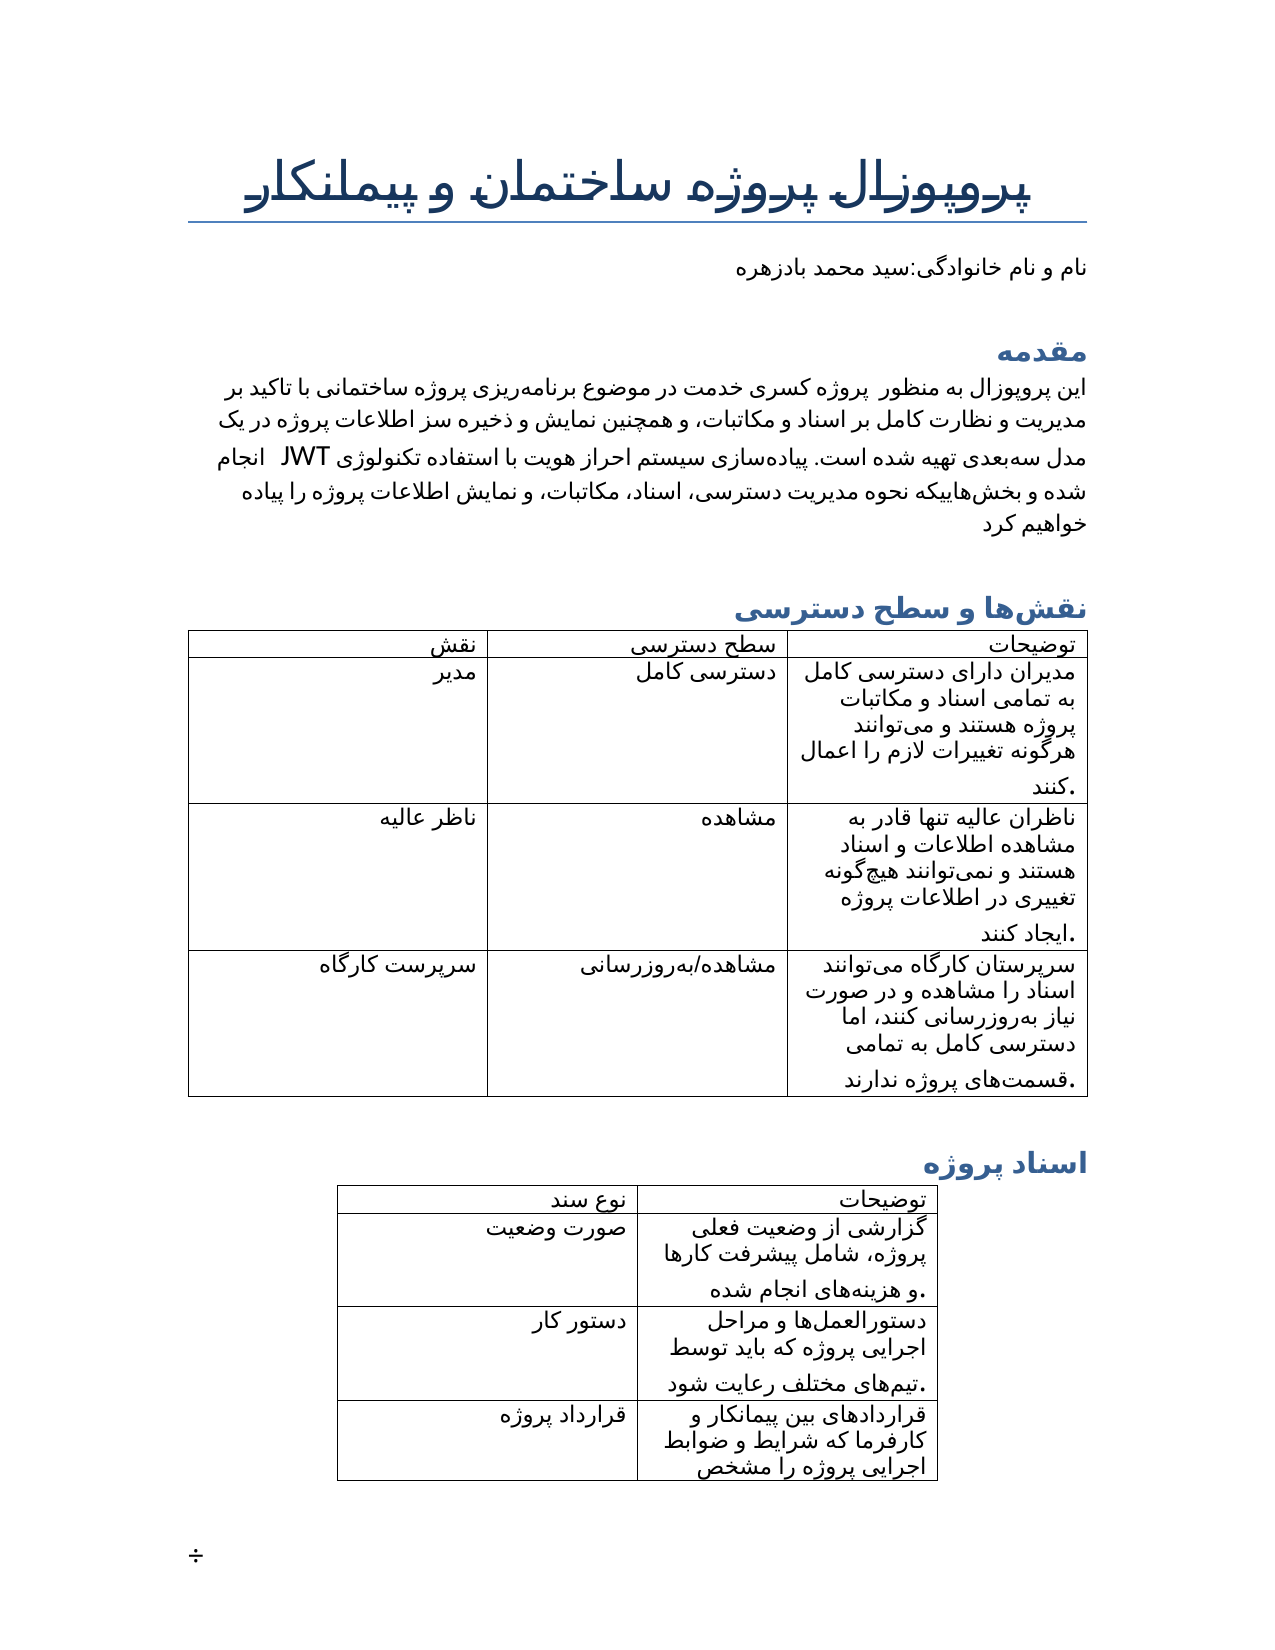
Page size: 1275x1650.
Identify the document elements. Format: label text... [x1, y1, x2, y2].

subtitle نقش‌ها و سطح دسترسی [187, 591, 1087, 625]
text نام و نام خانوادگی:سید محمد بادزهره [187, 254, 1087, 280]
table_header نقش [189, 631, 487, 657]
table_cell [638, 1401, 937, 1479]
table_cell دسترسی کامل [488, 658, 787, 803]
subtitle مقدمه [187, 334, 1087, 368]
table_header توضیحات [638, 1186, 937, 1213]
table_cell ناظران عالیه تنها قادر به مشاهده اطلاعات و اسناد هستند و نمی‌توانند هیچ‌گونه تغییری در اطلاعات پروژه ایجاد کنند. [788, 804, 1087, 949]
title پروپوزال پروژه ساختمان و پیمانکار [187, 150, 1087, 223]
table_header سطح دسترسی [488, 631, 787, 657]
table_cell مدیران دارای دسترسی کامل به تمامی اسناد و مکاتبات پروژه هستند و می‌توانند هرگونه تغییرات لازم را اعمال کنند. [788, 658, 1087, 803]
table_cell دستورالعمل‌ها و مراحل اجرایی پروژه که باید توسط تیم‌های مختلف رعایت شود. [638, 1307, 937, 1399]
table_cell صورت وضعیت [338, 1214, 637, 1306]
table_cell مشاهده/به‌روزرسانی [488, 951, 787, 1096]
table_cell سرپرستان کارگاه می‌توانند اسناد را مشاهده و در صورت نیاز به‌روزرسانی کنند، اما دسترسی کامل به تمامی قسمت‌های پروژه ندارند. [788, 951, 1087, 1096]
table_cell سرپرست کارگاه [189, 951, 487, 1096]
table_header توضیحات [788, 631, 1087, 657]
table_cell ناظر عالیه [189, 804, 487, 949]
table_cell مدیر [189, 658, 487, 803]
table_cell قرارداد پروژه [338, 1401, 637, 1479]
table_cell گزارشی از وضعیت فعلی پروژه، شامل پیشرفت کارها و هزینه‌های انجام شده. [638, 1214, 937, 1306]
table_cell دستور کار [338, 1307, 637, 1399]
subtitle اسناد پروژه [187, 1147, 1087, 1180]
text این پروپوزال به منظور پروژه کسری خدمت در موضوع برنامه‌ریزی پروژه ساختمانی با تاکید بر مدیریت و نظارت کامل بر اسناد و مکاتبات، و همچنین نمایش و ذخیره سز اطلاعات پروژه در یک مدل سه‌بعدی تهیه شده است. پیاده‌سازی سیستم احراز هویت با استفاده تکنولوژی JWT انجام شده و بخش‌هاییکه نحوه مدیریت دسترسی، اسناد، مکاتبات، و نمایش اطلاعات پروژه را پیاده خواهیم کرد [187, 373, 1087, 537]
table_cell مشاهده [488, 804, 787, 949]
table_header نوع سند [338, 1186, 637, 1213]
